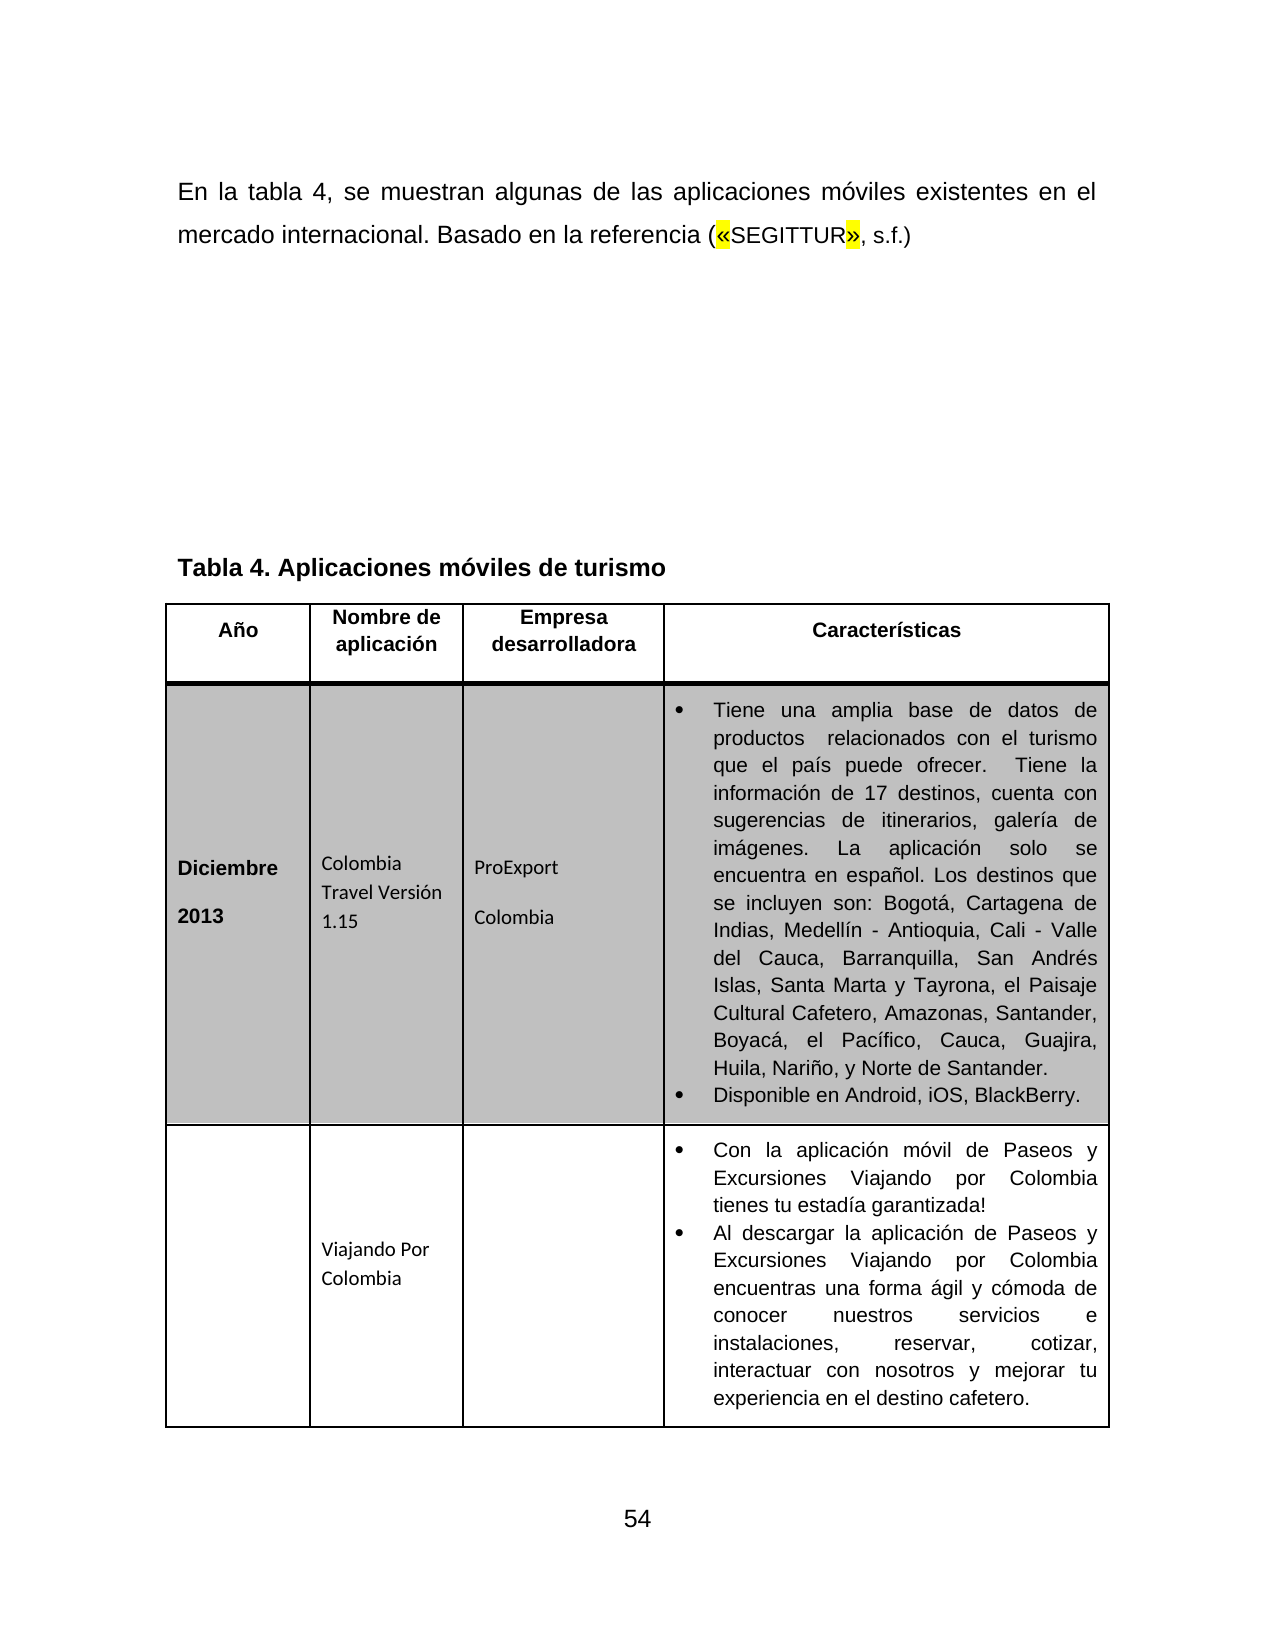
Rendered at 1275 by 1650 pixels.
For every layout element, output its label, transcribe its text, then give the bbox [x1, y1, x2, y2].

text En la tabla 4, se muestran algunas de las aplicaciones móviles existentes en el mercado internacional. Basado en la referencia («SEGITTUR», s.f.) [177, 177, 1098, 249]
text Tabla 4. Aplicaciones móviles de turismo [177, 553, 1098, 582]
table_cell Diciembre 2013 [167, 686, 309, 1123]
table_header Empresa desarrolladora [464, 605, 663, 681]
table_cell Tiene una amplia base de datos de productos relacionados con el turismo que el país puede ofrecer. Tiene la información de 17 destinos, cuenta con sugerencias de itinerarios, galería de imágenes. La aplicación solo se encuentra en español. Los destinos que se incluyen son: Bogotá, Cartagena de Indias, Medellín - Antioquia, Cali - Valle del Cauca, Barranquilla, San Andrés Islas, Santa Marta y Tayrona, el Paisaje Cultural Cafetero, Amazonas, Santander, Boyacá, el Pacífico, Cauca, Guajira, Huila, Nariño, y Norte de Santander. Disponible en Android, iOS, BlackBerry. [665, 686, 1108, 1123]
table_header Año [167, 605, 309, 681]
table_cell Colombia Travel Versión 1.15 [311, 686, 462, 1123]
table_header Nombre de aplicación [311, 605, 462, 681]
table_header Características [665, 605, 1108, 681]
table_cell Viajando Por Colombia [311, 1126, 462, 1426]
table_cell ProExport Colombia [464, 686, 663, 1123]
table_cell Con la aplicación móvil de Paseos y Excursiones Viajando por Colombia tienes tu estadía garantizada! Al descargar la aplicación de Paseos y Excursiones Viajando por Colombia encuentras una forma ágil y cómoda de conocer nuestros servicios e instalaciones, reservar, cotizar, interactuar con nosotros y mejorar tu experiencia en el destino cafetero. [665, 1126, 1108, 1426]
table_cell [167, 1126, 309, 1426]
table_cell [464, 1126, 663, 1426]
